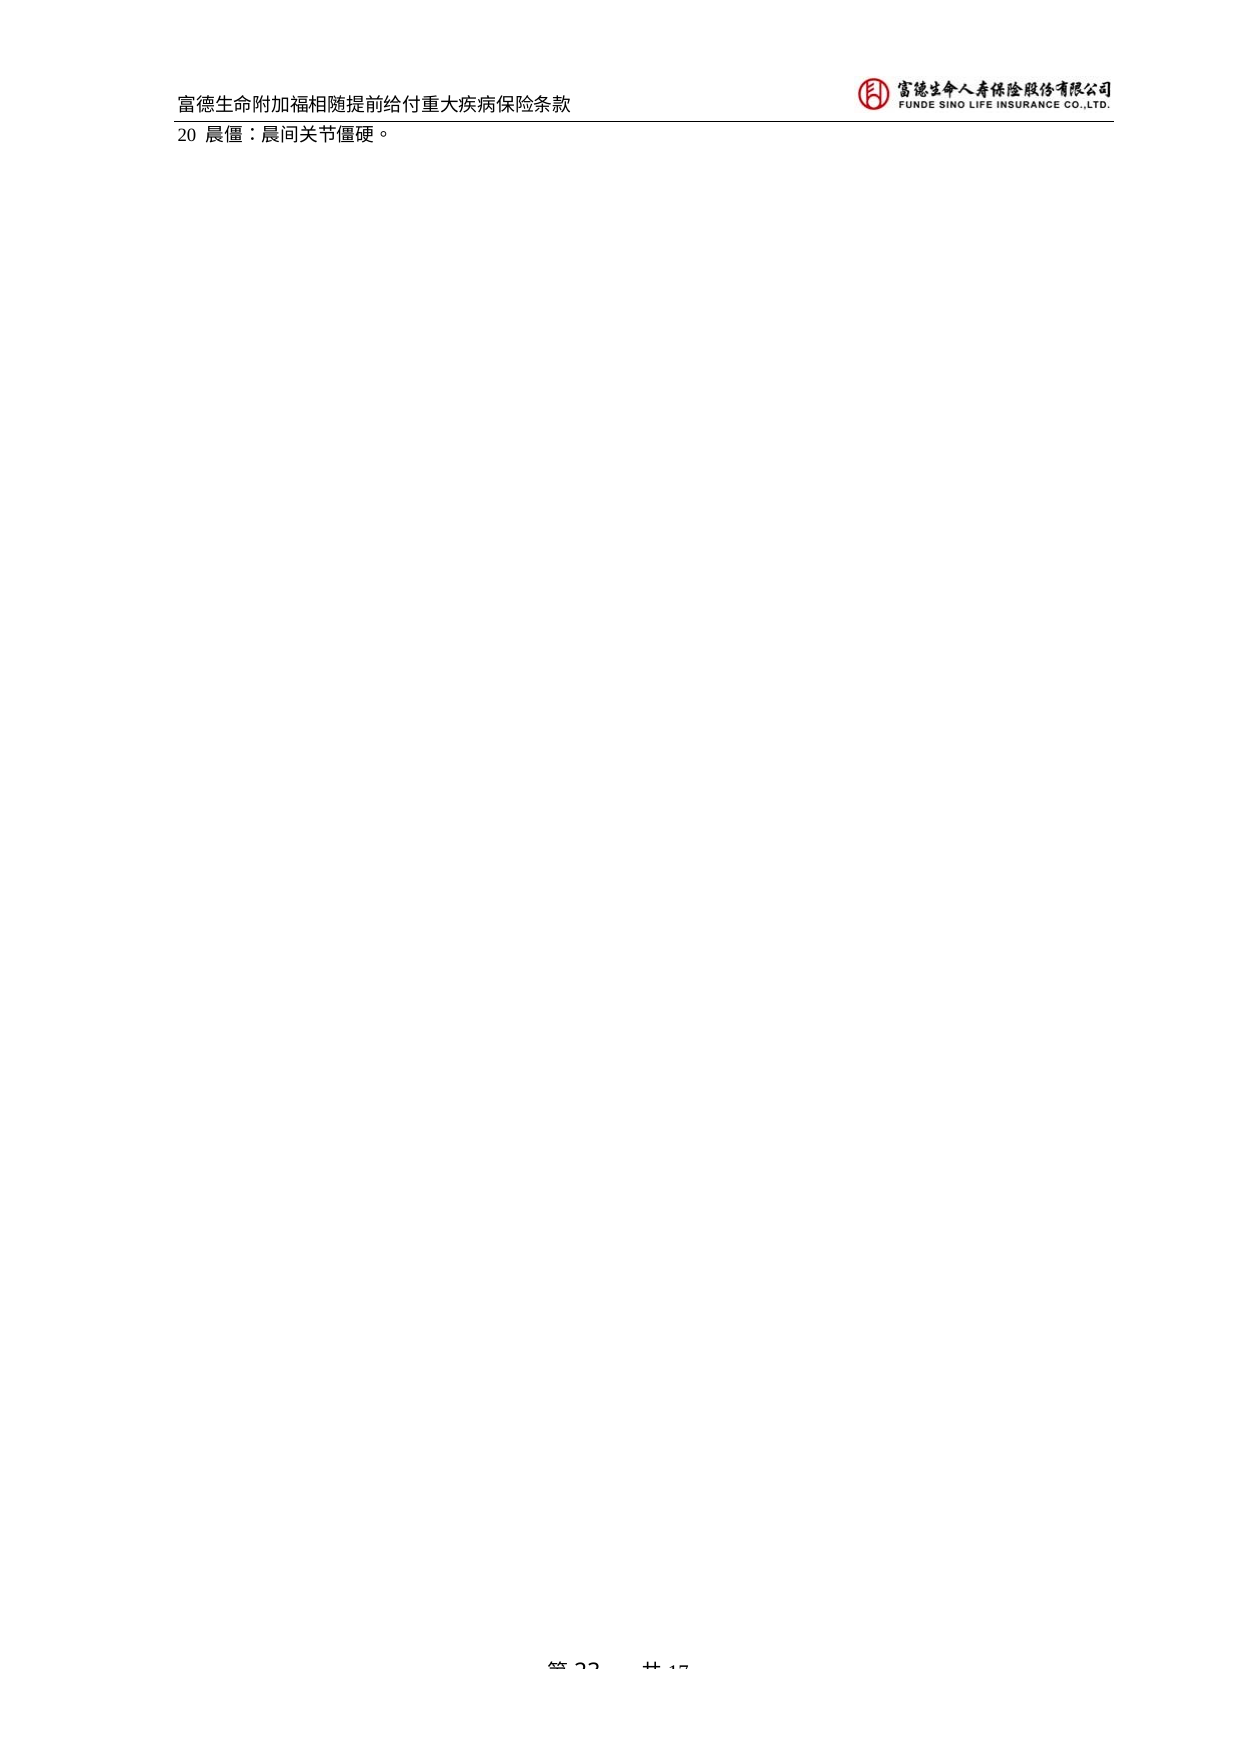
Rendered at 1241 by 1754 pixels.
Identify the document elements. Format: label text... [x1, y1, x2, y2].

picture [854, 76, 1112, 113]
list 晨僵：晨间关节僵硬。 [177, 121, 1126, 146]
